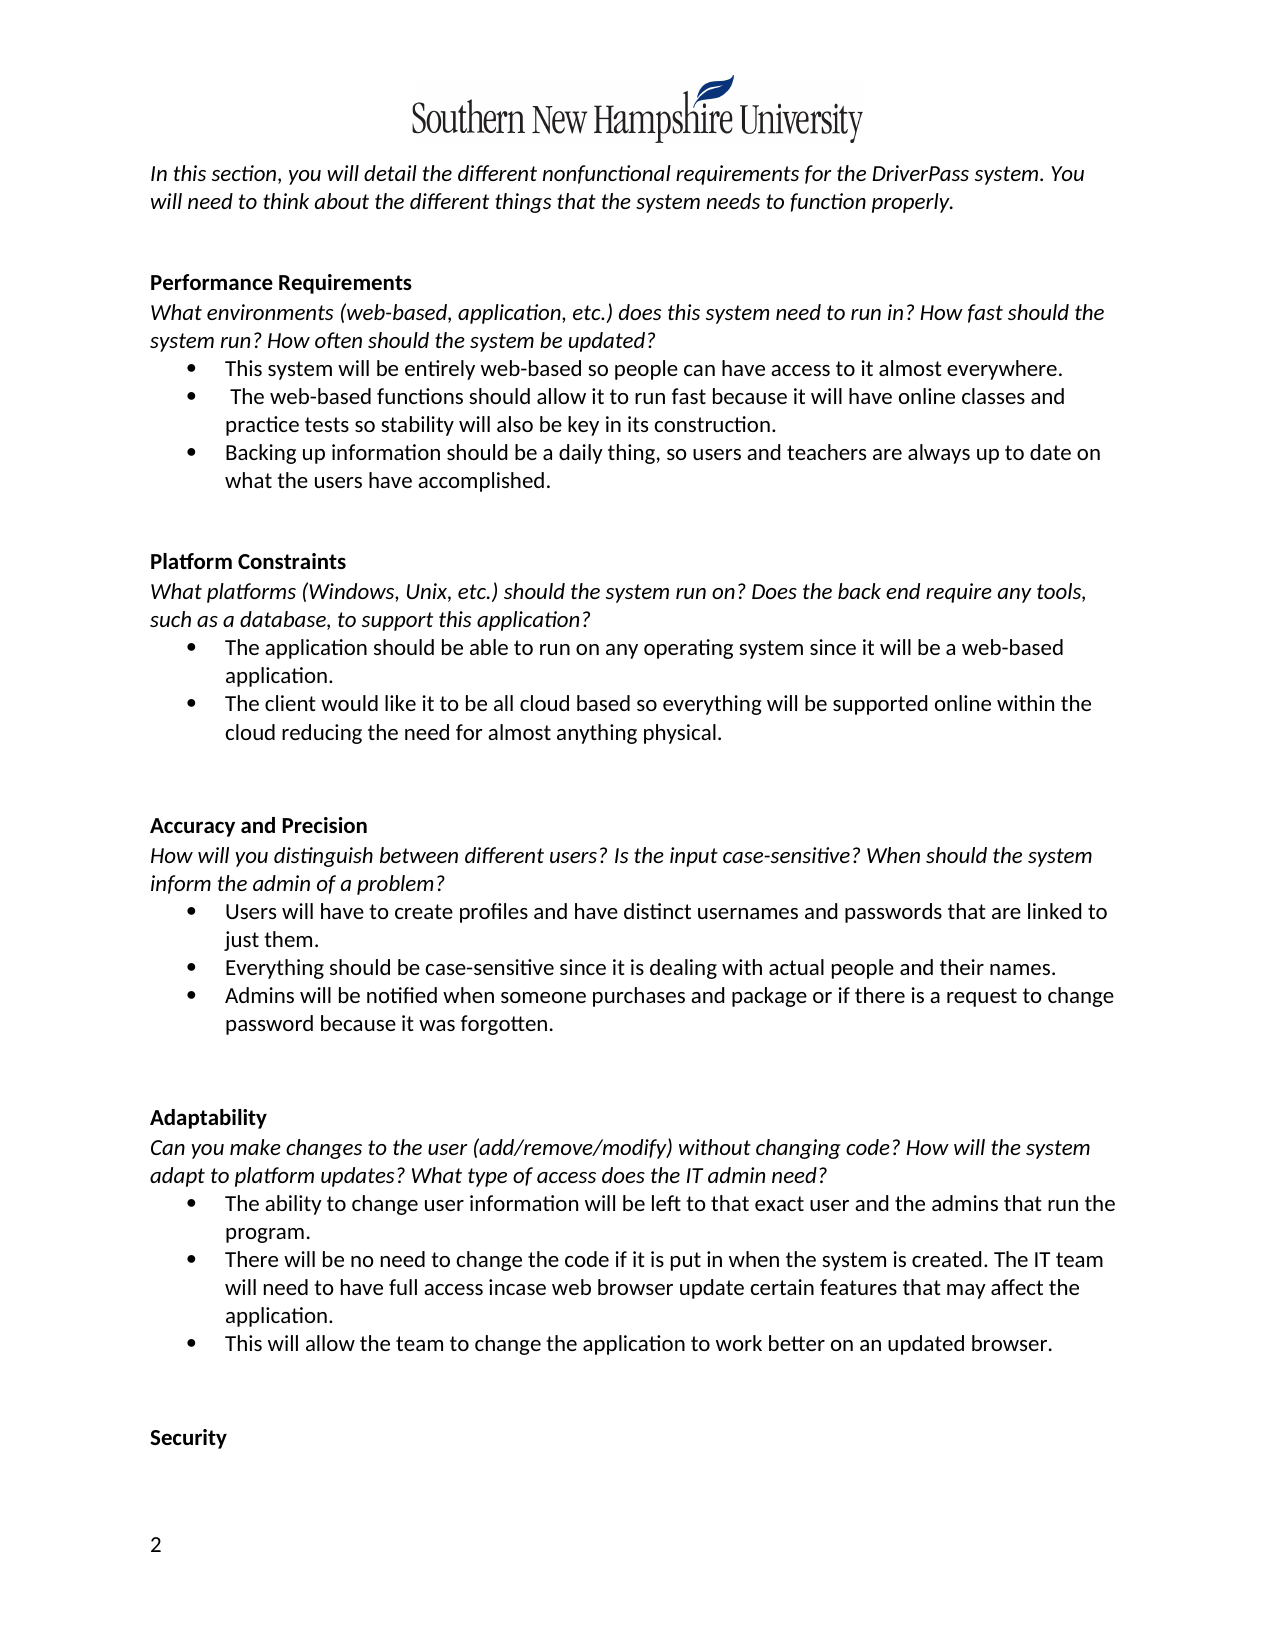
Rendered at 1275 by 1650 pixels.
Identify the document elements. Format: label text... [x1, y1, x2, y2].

text Can you make changes to the user (add/remove/modify) without changing code? How will the system adapt to platform updates? What type of access does the IT admin need? [150, 1133, 1125, 1189]
list The web-based functions should allow it to run fast because it will have online classes and practice tests so stability will also be key in its construction. [187, 382, 1125, 438]
list This will allow the team to change the application to work better on an updated browser. [187, 1329, 1125, 1357]
list Users will have to create profiles and have distinct usernames and passwords that are linked to just them. [187, 897, 1125, 953]
text How will you distinguish between different users? Is the input case-sensitive? When should the system inform the admin of a problem? [150, 841, 1125, 897]
list The ability to change user information will be left to that exact user and the admins that run the program. [187, 1189, 1125, 1245]
list Backing up information should be a daily thing, so users and teachers are always up to date on what the users have accomplished. [187, 438, 1125, 494]
subtitle Accuracy and Precision [150, 811, 1125, 839]
text What platforms (Windows, Unix, etc.) should the system run on? Does the back end require any tools, such as a database, to support this application? [150, 577, 1125, 633]
list Admins will be notified when someone purchases and package or if there is a request to change password because it was forgotten. [187, 981, 1125, 1037]
subtitle Security [150, 1423, 1125, 1451]
subtitle Platform Constraints [150, 547, 1125, 575]
subtitle Adaptability [150, 1103, 1125, 1131]
list Everything should be case-sensitive since it is dealing with actual people and their names. [187, 953, 1125, 981]
picture [412, 75, 863, 143]
subtitle Performance Requirements [150, 268, 1125, 296]
text In this section, you will detail the different nonfunctional requirements for the DriverPass system. You will need to think about the different things that the system needs to function properly. [150, 159, 1125, 215]
list The client would like it to be all cloud based so everything will be supported online within the cloud reducing the need for almost anything physical. [187, 689, 1125, 746]
list This system will be entirely web-based so people can have access to it almost everywhere. [187, 354, 1125, 382]
text What environments (web-based, application, etc.) does this system need to run in? How fast should the system run? How often should the system be updated? [150, 298, 1125, 354]
list The application should be able to run on any operating system since it will be a web-based application. [187, 633, 1125, 689]
list There will be no need to change the code if it is put in when the system is created. The IT team will need to have full access incase web browser update certain features that may affect the application. [187, 1245, 1125, 1329]
